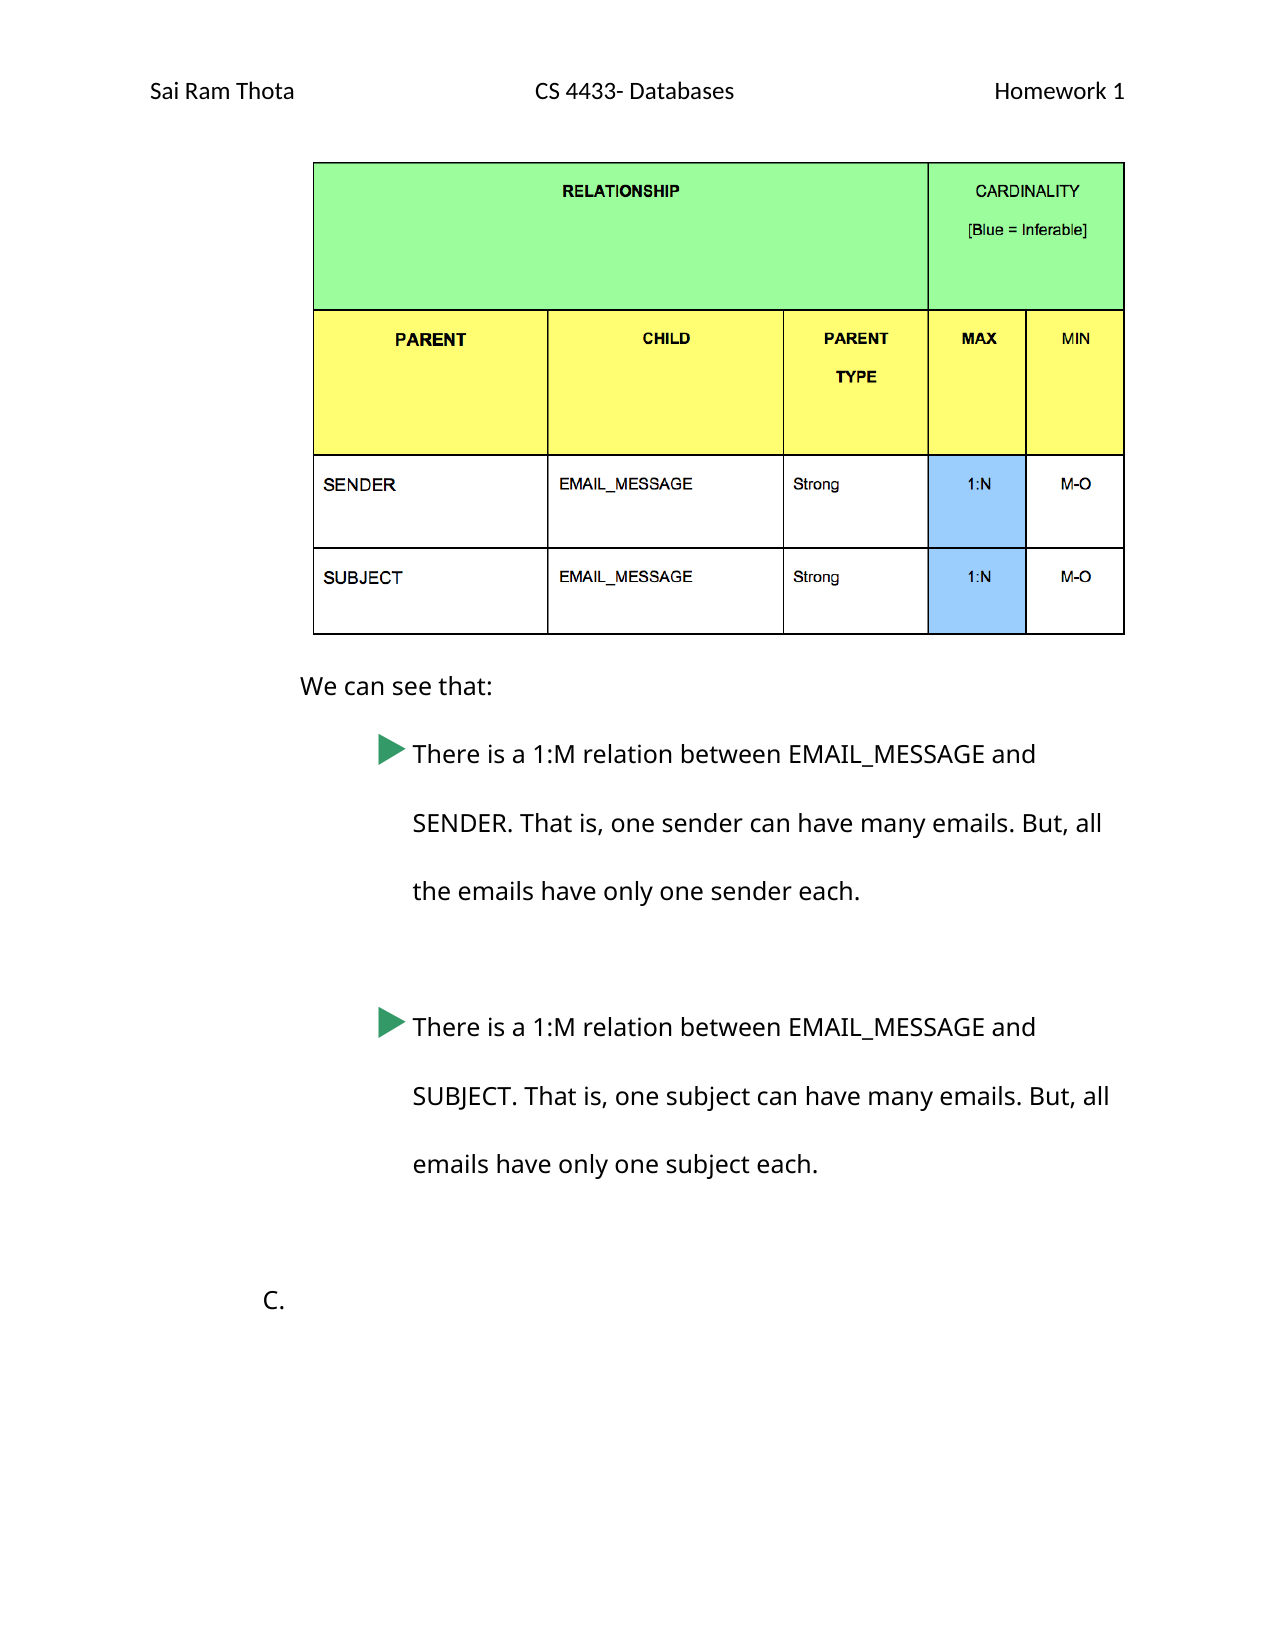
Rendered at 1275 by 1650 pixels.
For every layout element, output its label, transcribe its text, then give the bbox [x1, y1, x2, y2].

list There is a 1:M relation between EMAIL_MESSAGE and SUBJECT. That is, one subject can have many emails. But, all emails have only one subject each. [375, 1010, 1125, 1181]
list We can see that: [300, 668, 1125, 702]
picture [300, 150, 1135, 638]
list There is a 1:M relation between EMAIL_MESSAGE and SENDER. That is, one sender can have many emails. But, all the emails have only one sender each. [375, 737, 1125, 908]
